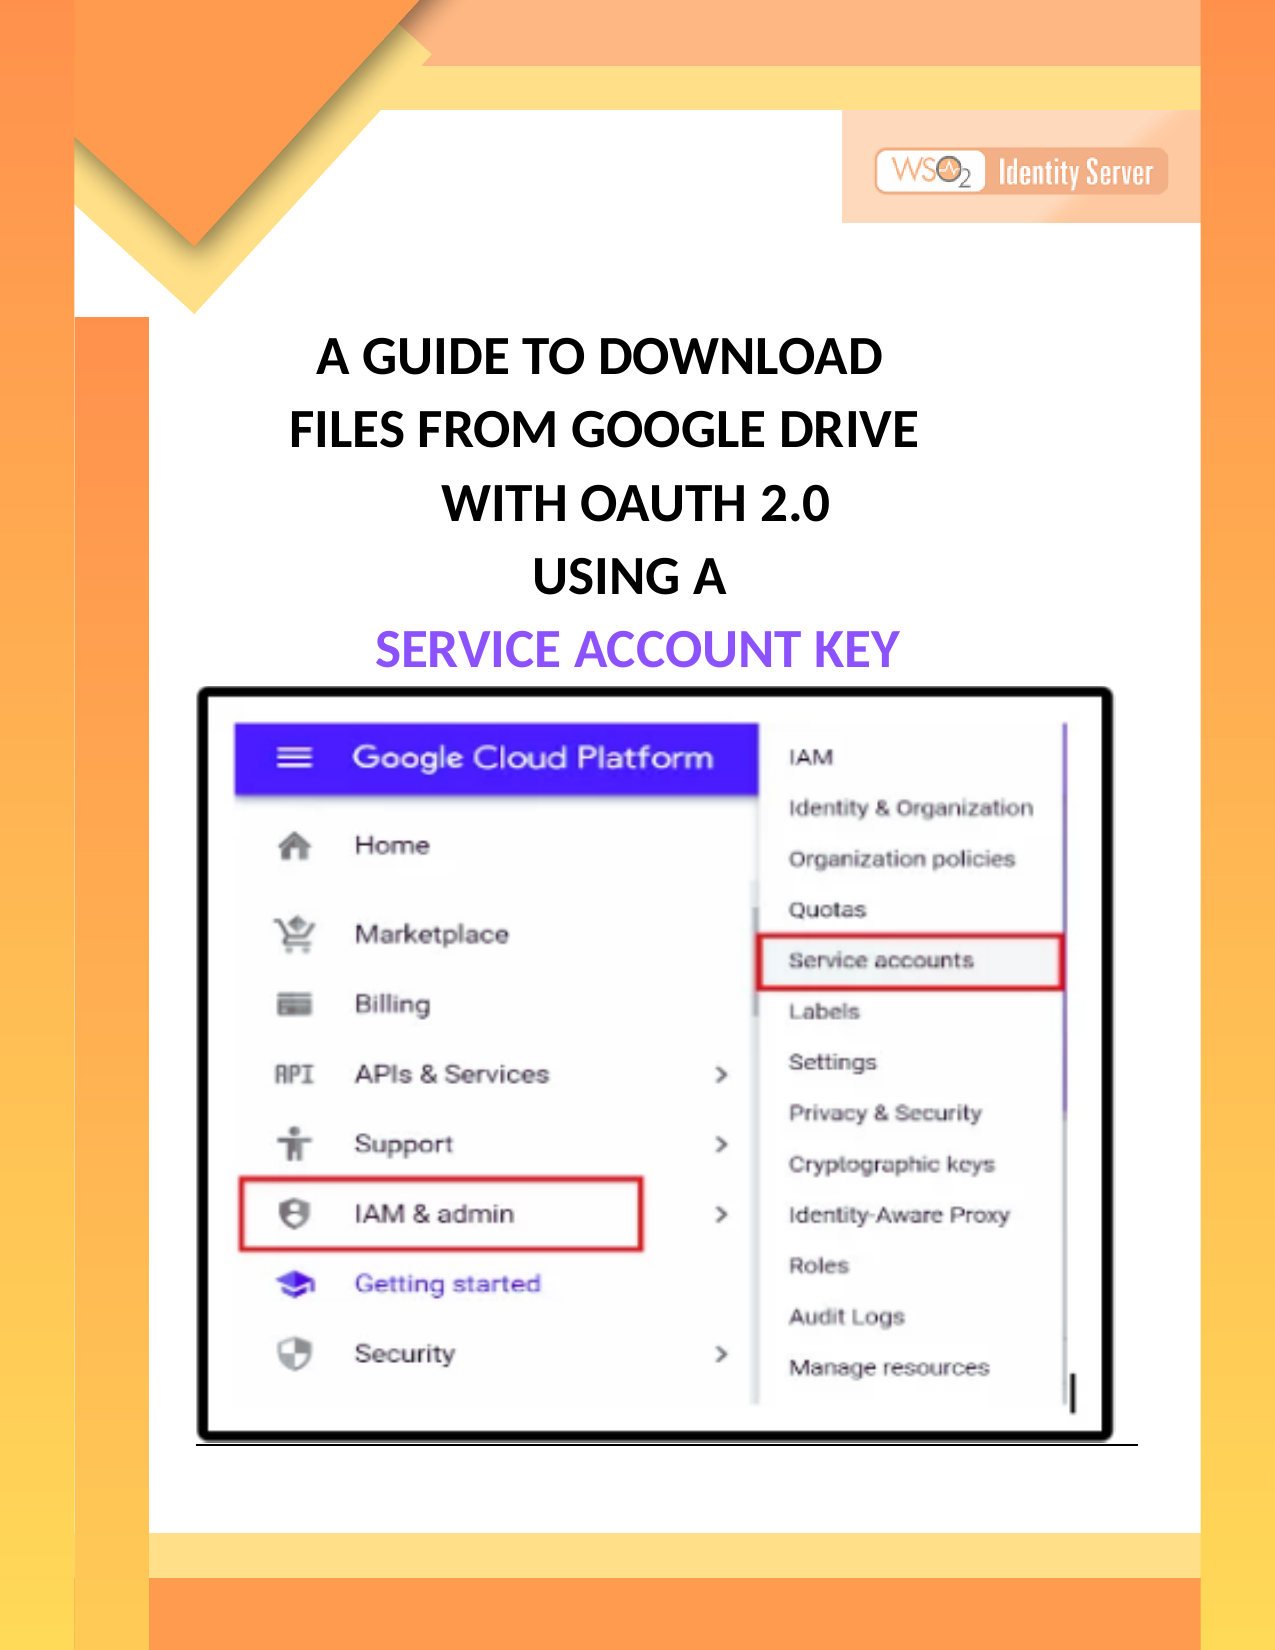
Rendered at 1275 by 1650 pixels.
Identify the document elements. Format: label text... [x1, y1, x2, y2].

picture [195, 686, 1116, 1443]
text WITH OAUTH 2.0 [149, 467, 1200, 535]
text SERVICE ACCOUNT KEY [149, 614, 1200, 681]
picture [0, 0, 475, 1650]
text USING A [149, 541, 1200, 608]
text FILES FROM GOOGLE DRIVE [277, 394, 1200, 462]
text A GUIDE TO DOWNLOAD [316, 110, 1200, 388]
picture [841, 0, 1275, 1650]
